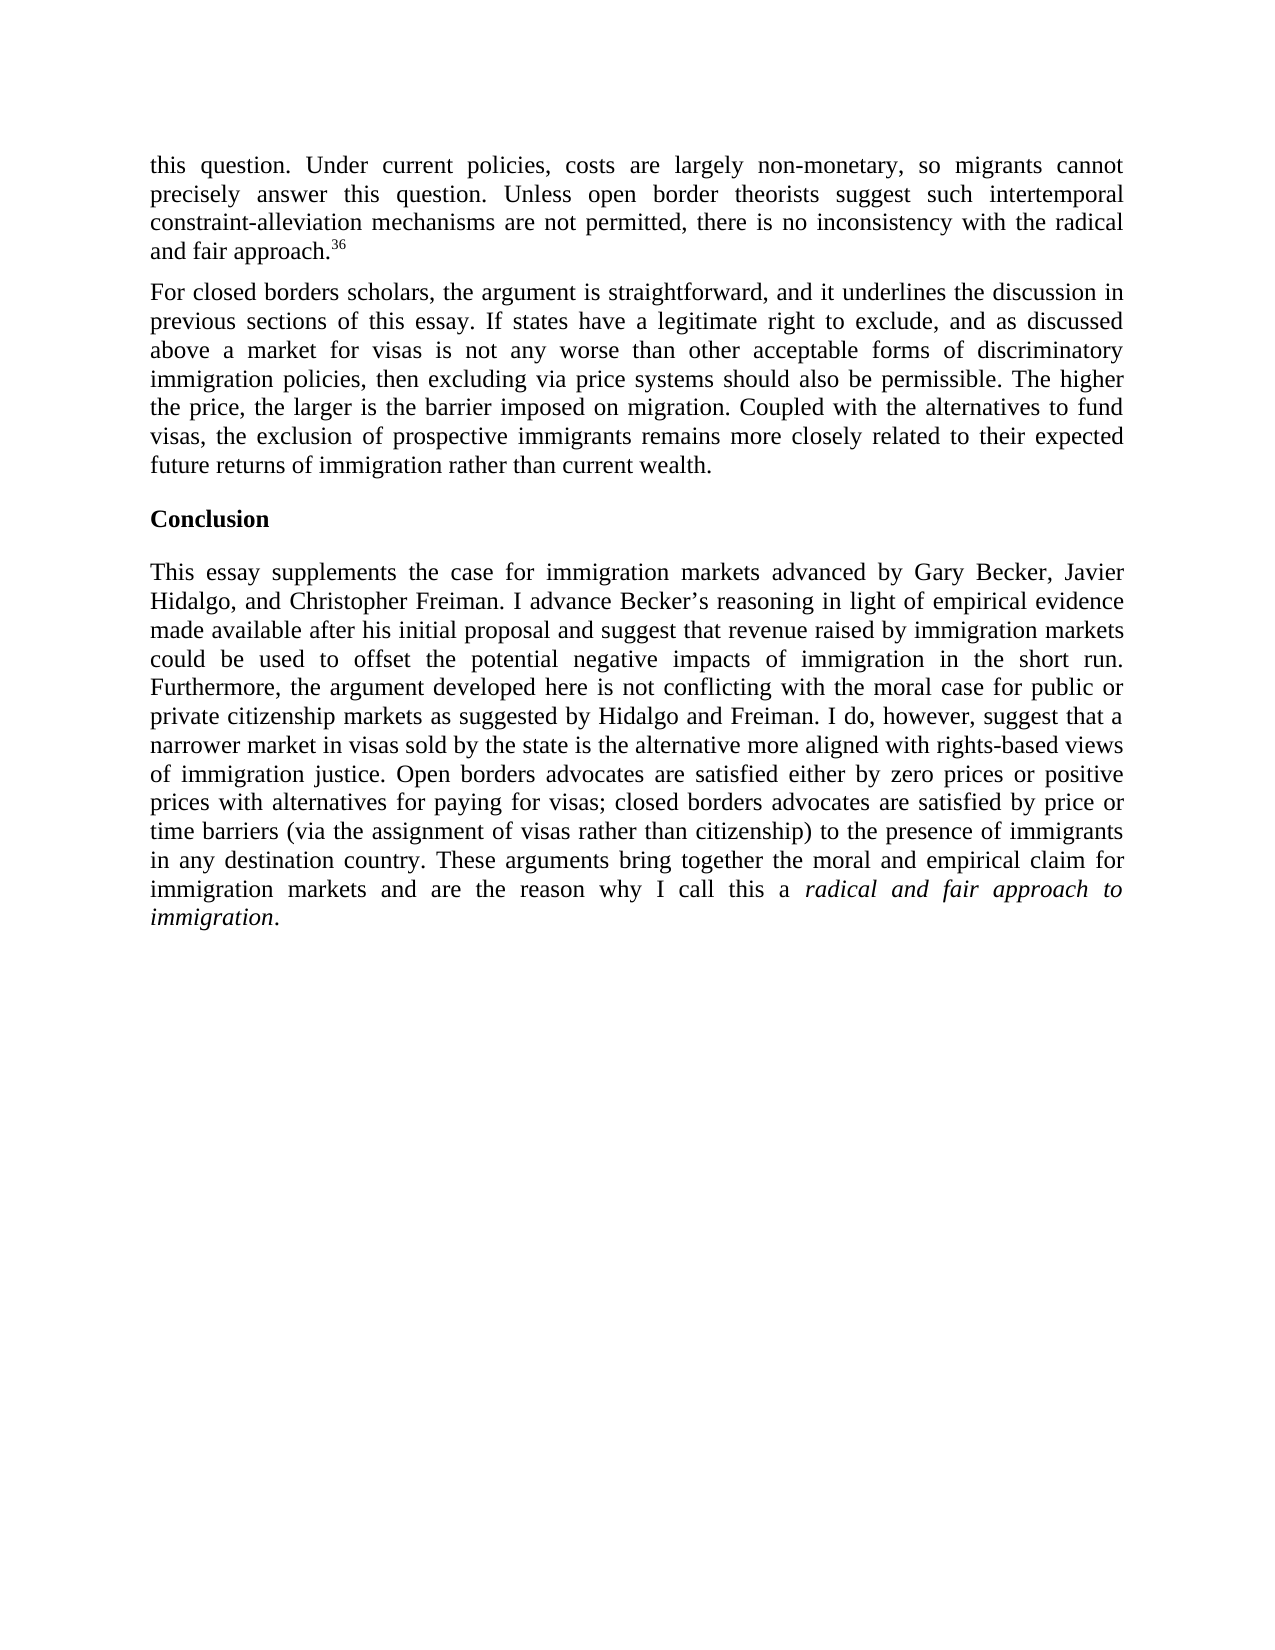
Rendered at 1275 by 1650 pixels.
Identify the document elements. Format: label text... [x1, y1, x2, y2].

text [150, 150, 1125, 265]
subtitle Conclusion [150, 504, 1125, 532]
text For closed borders scholars, the argument is straightforward, and it underlines the discussion in previous sections of this essay. If states have a legitimate right to exclude, and as discussed above a market for visas is not any worse than other acceptable forms of discriminatory immigration policies, then excluding via price systems should also be permissible. The higher the price, the larger is the barrier imposed on migration. Coupled with the alternatives to fund visas, the exclusion of prospective immigrants remains more closely related to their expected future returns of immigration rather than current wealth. [150, 277, 1125, 479]
text This essay supplements the case for immigration markets advanced by Gary Becker, Javier Hidalgo, and Christopher Freiman. I advance Becker’s reasoning in light of empirical evidence made available after his initial proposal and suggest that revenue raised by immigration markets could be used to offset the potential negative impacts of immigration in the short run. Furthermore, the argument developed here is not conflicting with the moral case for public or private citizenship markets as suggested by Hidalgo and Freiman. I do, however, suggest that a narrower market in visas sold by the state is the alternative more aligned with rights-based views of immigration justice. Open borders advocates are satisfied either by zero prices or positive prices with alternatives for paying for visas; closed borders advocates are satisfied by price or time barriers (via the assignment of visas rather than citizenship) to the presence of immigrants in any destination country. These arguments bring together the moral and empirical claim for immigration markets and are the reason why I call this a radical and fair approach to immigration. [150, 557, 1125, 931]
